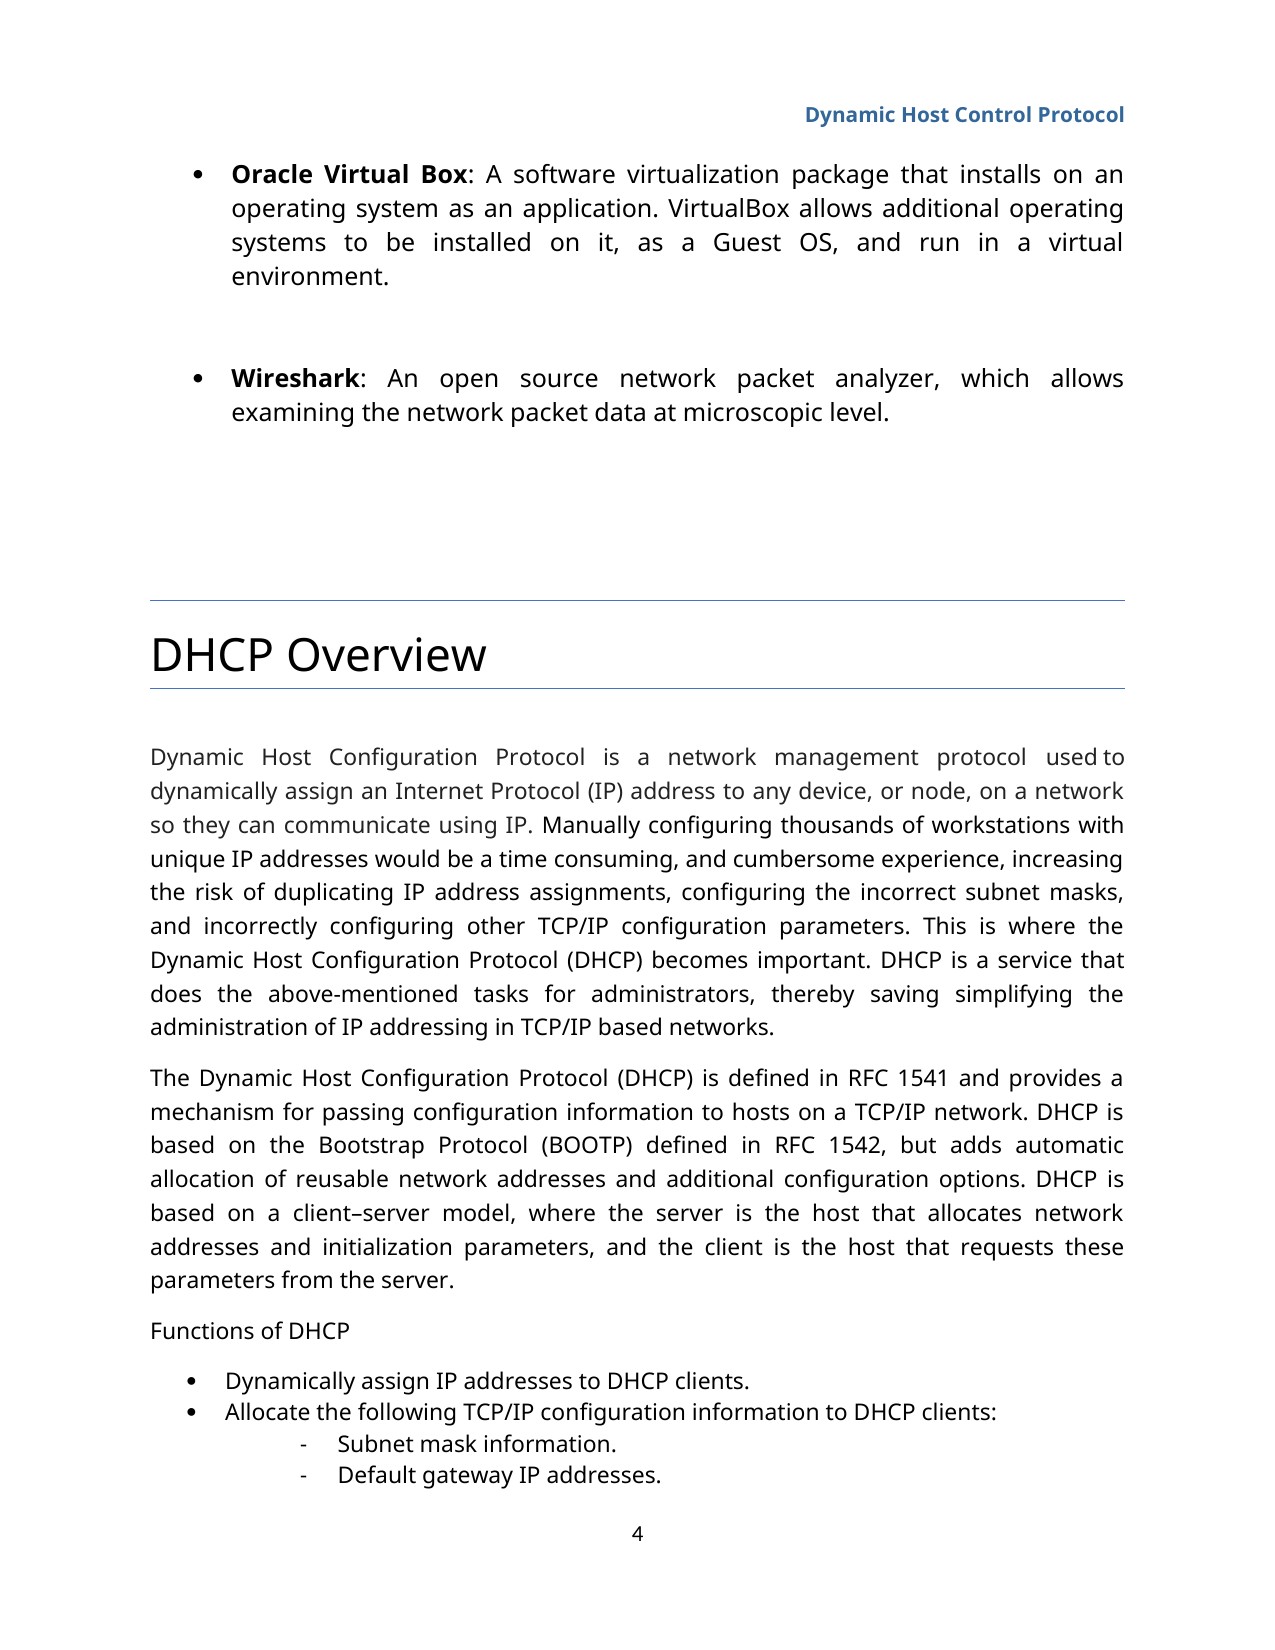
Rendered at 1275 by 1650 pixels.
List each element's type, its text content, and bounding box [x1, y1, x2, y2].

text Dynamic Host Configuration Protocol is a network management protocol used to dynamically assign an Internet Protocol (IP) address to any device, or node, on a network so they can communicate using IP. Manually configuring thousands of workstations with unique IP addresses would be a time consuming, and cumbersome experience, increasing the risk of duplicating IP address assignments, configuring the incorrect subnet masks, and incorrectly configuring other TCP/IP configuration parameters. This is where the Dynamic Host Configuration Protocol (DHCP) becomes important. DHCP is a service that does the above-mentioned tasks for administrators, thereby saving simplifying the administration of IP addressing in TCP/IP based networks. [150, 806, 1125, 1043]
list Wireshark: An open source network packet analyzer, which allows examining the network packet data at microscopic level. [194, 361, 1125, 429]
text Functions of DHCP [150, 1315, 1125, 1346]
list Subnet mask information. [300, 1428, 1125, 1459]
list Oracle Virtual Box: A software virtualization package that installs on an operating system as an application. VirtualBox allows additional operating systems to be installed on it, as a Guest OS, and run in a virtual environment. [194, 156, 1125, 293]
text DHCP Overview [150, 601, 1125, 688]
text The Dynamic Host Configuration Protocol (DHCP) is defined in RFC 1541 and provides a mechanism for passing configuration information to hosts on a TCP/IP network. DHCP is based on the Bootstrap Protocol (BOOTP) defined in RFC 1542, but adds automatic allocation of reusable network addresses and additional configuration options. DHCP is based on a client–server model, where the server is the host that allocates network addresses and initialization parameters, and the client is the host that requests these parameters from the server. [150, 1062, 1125, 1296]
list Default gateway IP addresses. [300, 1459, 1125, 1490]
list Allocate the following TCP/IP configuration information to DHCP clients: [187, 1396, 1125, 1428]
list Dynamically assign IP addresses to DHCP clients. [187, 1365, 1125, 1396]
